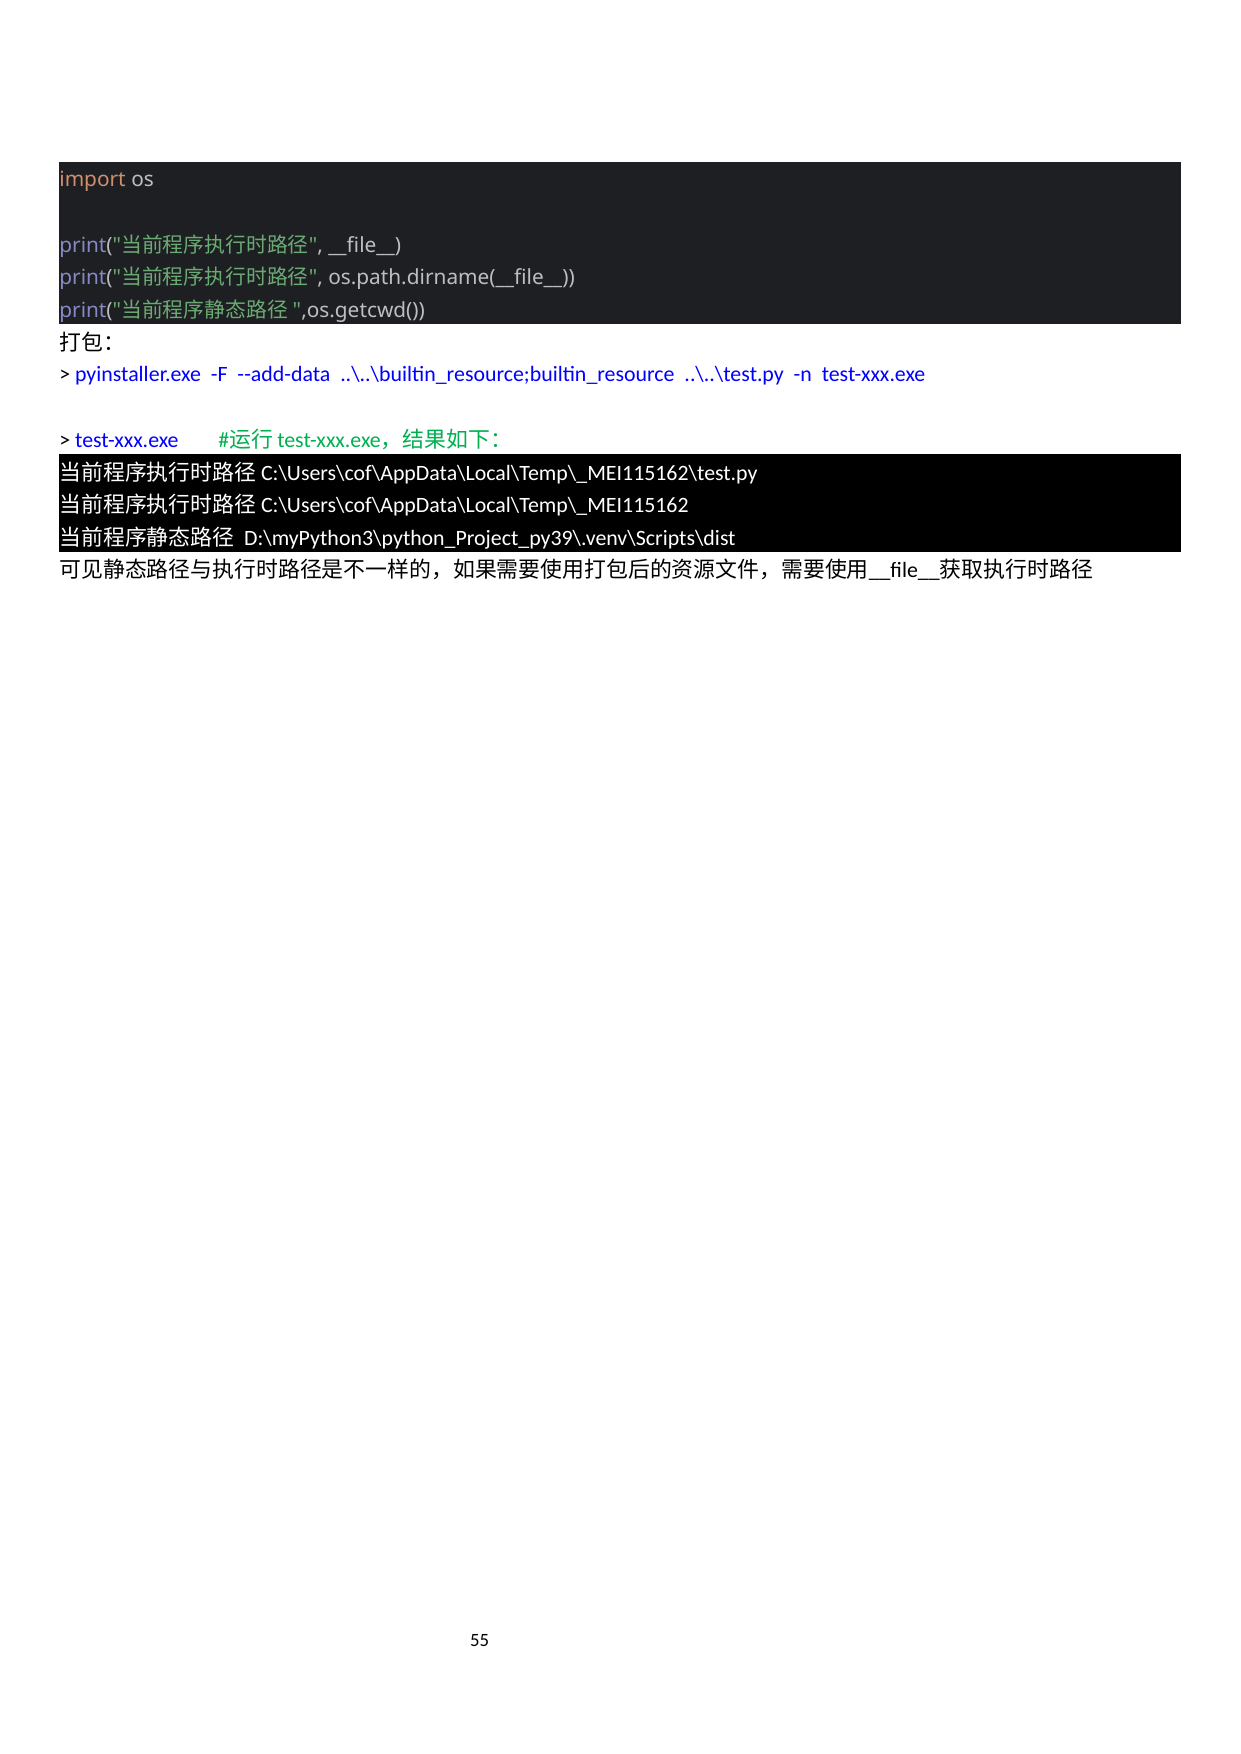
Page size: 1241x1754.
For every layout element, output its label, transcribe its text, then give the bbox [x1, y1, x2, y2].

text 可见静态路径与执行时路径是不一样的，如果需要使用打包后的资源文件，需要使用__file__获取执行时路径 [59, 552, 1181, 584]
text > pyinstaller.exe -F --add-data ..\..\builtin_resource;builtin_resource ..\..\test.py -n test-xxx.exe [59, 357, 1181, 389]
text import os print("当前程序执行时路径", __file__) print("当前程序执行时路径", os.path.dirname(__file__)) print("当前程序静态路径 ",os.getcwd()) [59, 162, 1181, 324]
text 当前程序执行时路径 C:\Users\cof\AppData\Local\Temp\_MEI115162\test.py [59, 454, 1181, 487]
text 当前程序静态路径 D:\myPython3\python_Project_py39\.venv\Scripts\dist [59, 519, 1181, 552]
text 打包： [59, 324, 1181, 357]
text > test-xxx.exe #运行test-xxx.exe，结果如下： [59, 422, 1181, 454]
text 当前程序执行时路径 C:\Users\cof\AppData\Local\Temp\_MEI115162 [59, 487, 1181, 519]
